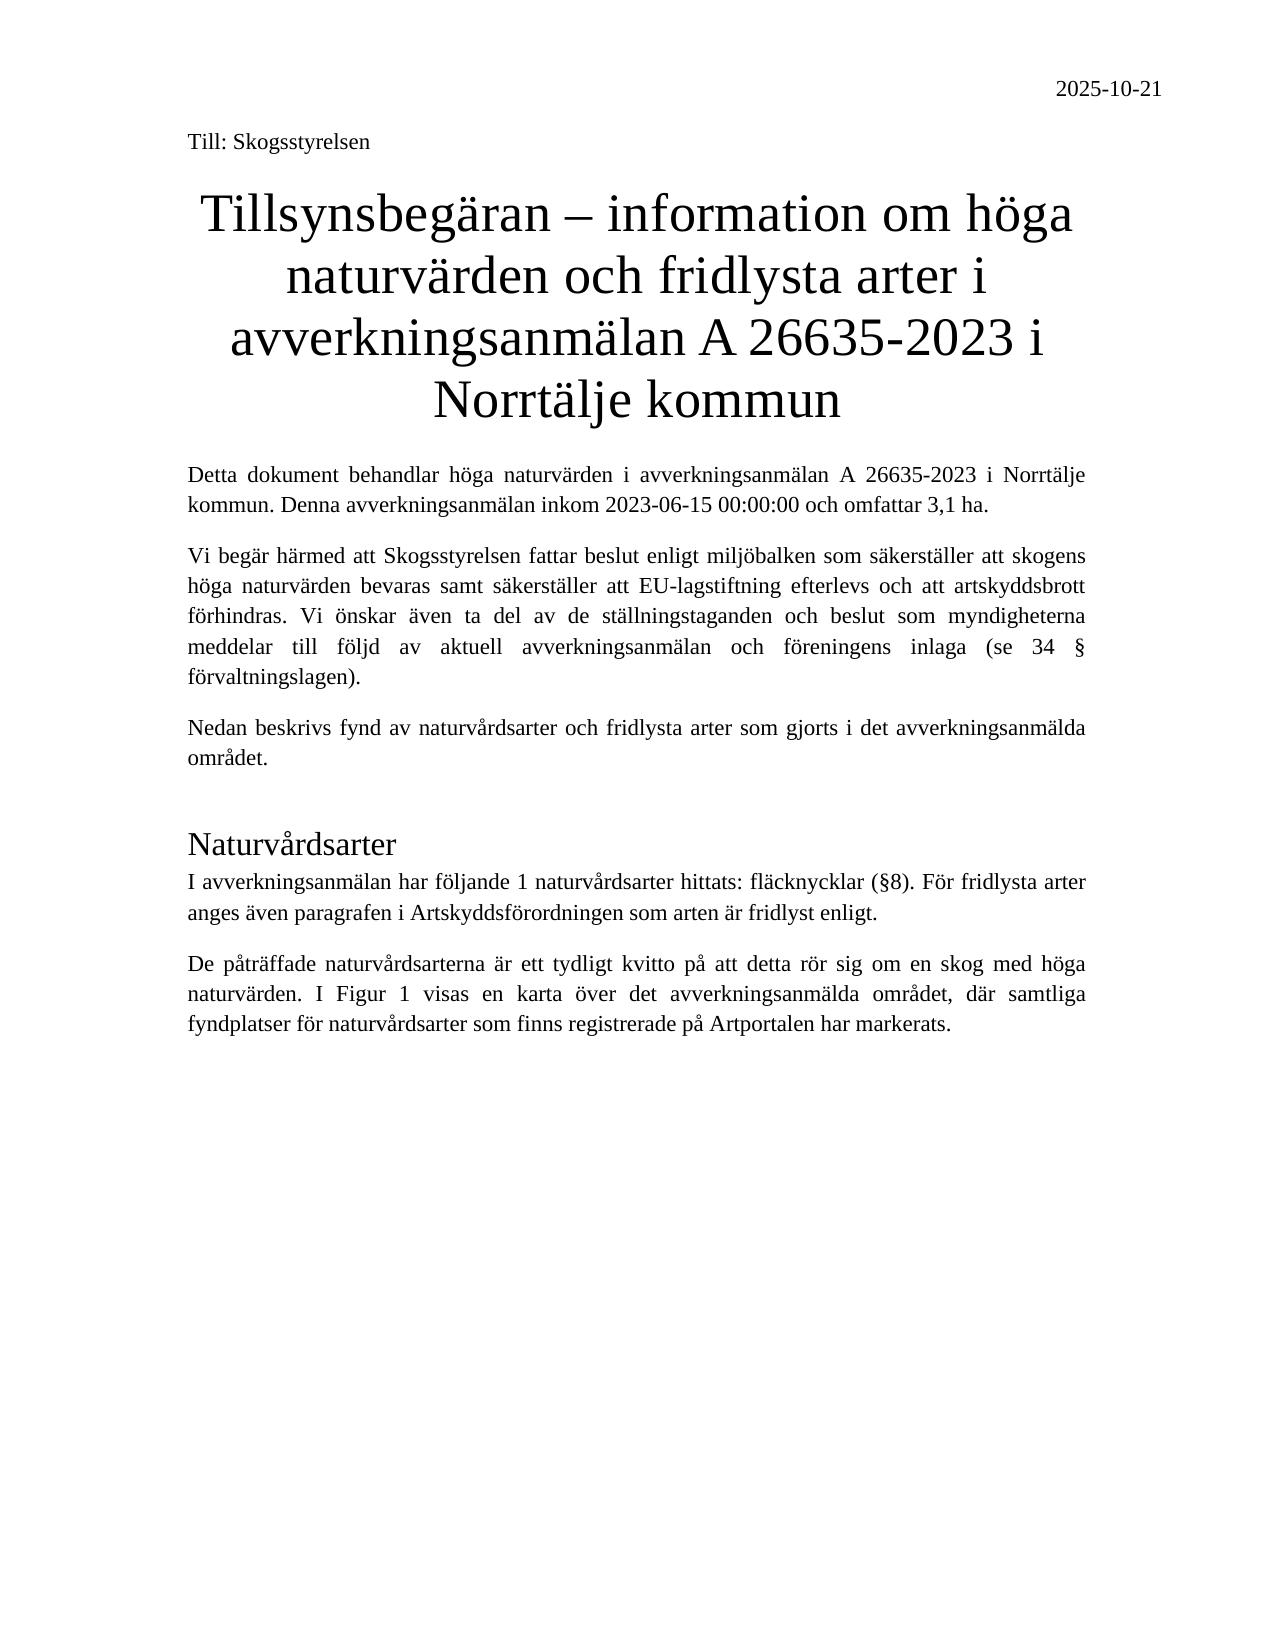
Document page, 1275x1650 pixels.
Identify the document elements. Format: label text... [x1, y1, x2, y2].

text Vi begär härmed att Skogsstyrelsen fattar beslut enligt miljöbalken som säkerställer att skogens höga naturvärden bevaras samt säkerställer att EU-lagstiftning efterlevs och att artskyddsbrott förhindras. Vi önskar även ta del av de ställningstaganden och beslut som myndigheterna meddelar till följd av aktuell avverkningsanmälan och föreningens inlaga (se 34 § förvaltningslagen). [187, 542, 1087, 689]
subtitle Naturvårdsarter [187, 824, 1087, 863]
text De påträffade naturvårdsarterna är ett tydligt kvitto på att detta rör sig om en skog med höga naturvärden. I Figur 1 visas en karta över det avverkningsanmälda området, där samtliga fyndplatser för naturvårdsarter som finns registrerade på Artportalen har markerats. [187, 950, 1087, 1036]
text Detta dokument behandlar höga naturvärden i avverkningsanmälan A 26635-2023 i Norrtälje kommun. Denna avverkningsanmälan inkom 2023-06-15 00:00:00 och omfattar 3,1 ha. [187, 461, 1087, 517]
title Tillsynsbegäran – information om höga naturvärden och fridlysta arter i avverkningsanmälan A 26635-2023 i Norrtälje kommun [187, 180, 1087, 429]
text Nedan beskrivs fynd av naturvårdsarter och fridlysta arter som gjorts i det avverkningsanmälda området. [187, 714, 1087, 771]
text I avverkningsanmälan har följande 1 naturvårdsarter hittats: fläcknycklar (§8). För fridlysta arter anges även paragrafen i Artskyddsförordningen som arten är fridlyst enligt. [187, 868, 1087, 925]
